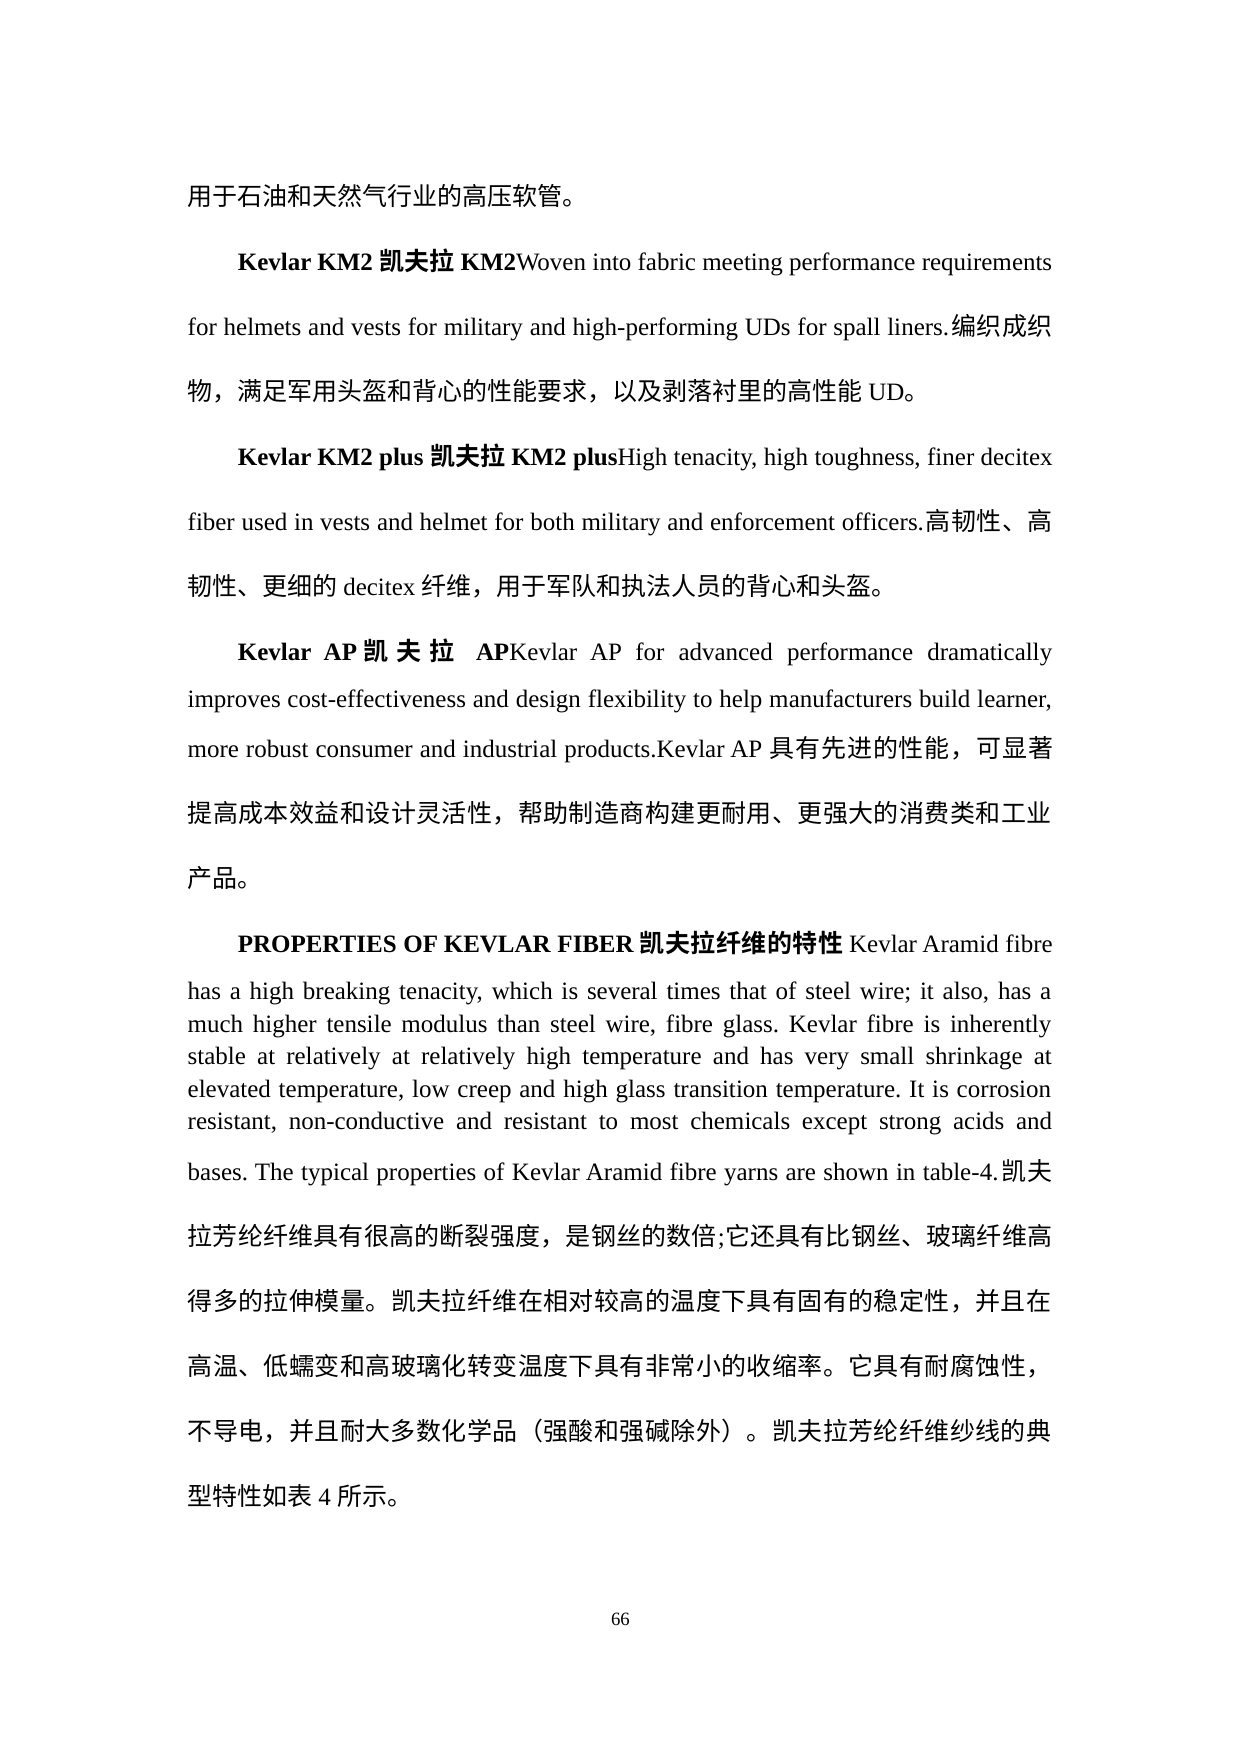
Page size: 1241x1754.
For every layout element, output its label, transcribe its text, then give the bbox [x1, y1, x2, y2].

text Kevlar KM2 凯夫拉 KM2Woven into fabric meeting performance requirements for helmets and vests for military and high-performing UDs for spall liners.编织成织物，满足军用头盔和背心的性能要求，以及剥落衬里的高性能 UD。 [187, 227, 1053, 422]
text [187, 162, 1053, 227]
text Kevlar AP 凯夫拉 APKevlar AP for advanced performance dramatically improves cost-effectiveness and design flexibility to help manufacturers build learner, more robust consumer and industrial products.Kevlar AP 具有先进的性能，可显著提高成本效益和设计灵活性，帮助制造商构建更耐用、更强大的消费类和工业产品。 [187, 617, 1053, 909]
text Kevlar KM2 plus 凯夫拉 KM2 plusHigh tenacity, high toughness, finer decitex fiber used in vests and helmet for both military and enforcement officers.高韧性、高韧性、更细的 decitex 纤维，用于军队和执法人员的背心和头盔。 [187, 422, 1053, 617]
text PROPERTIES OF KEVLAR FIBER凯夫拉纤维的特性Kevlar Aramid fibre has a high breaking tenacity, which is several times that of steel wire; it also, has a much higher tensile modulus than steel wire, fibre glass. Kevlar fibre is inherently stable at relatively at relatively high temperature and has very small shrinkage at elevated temperature, low creep and high glass transition temperature. It is corrosion resistant, non-conductive and resistant to most chemicals except strong acids and bases. The typical properties of Kevlar Aramid fibre yarns are shown in table-4.凯夫拉芳纶纤维具有很高的断裂强度，是钢丝的数倍;它还具有比钢丝、玻璃纤维高得多的拉伸模量。凯夫拉纤维在相对较高的温度下具有固有的稳定性，并且在高温、低蠕变和高玻璃化转变温度下具有非常小的收缩率。它具有耐腐蚀性，不导电，并且耐大多数化学品（强酸和强碱除外）。凯夫拉芳纶纤维纱线的典型特性如表 4 所示。 [187, 909, 1053, 1527]
